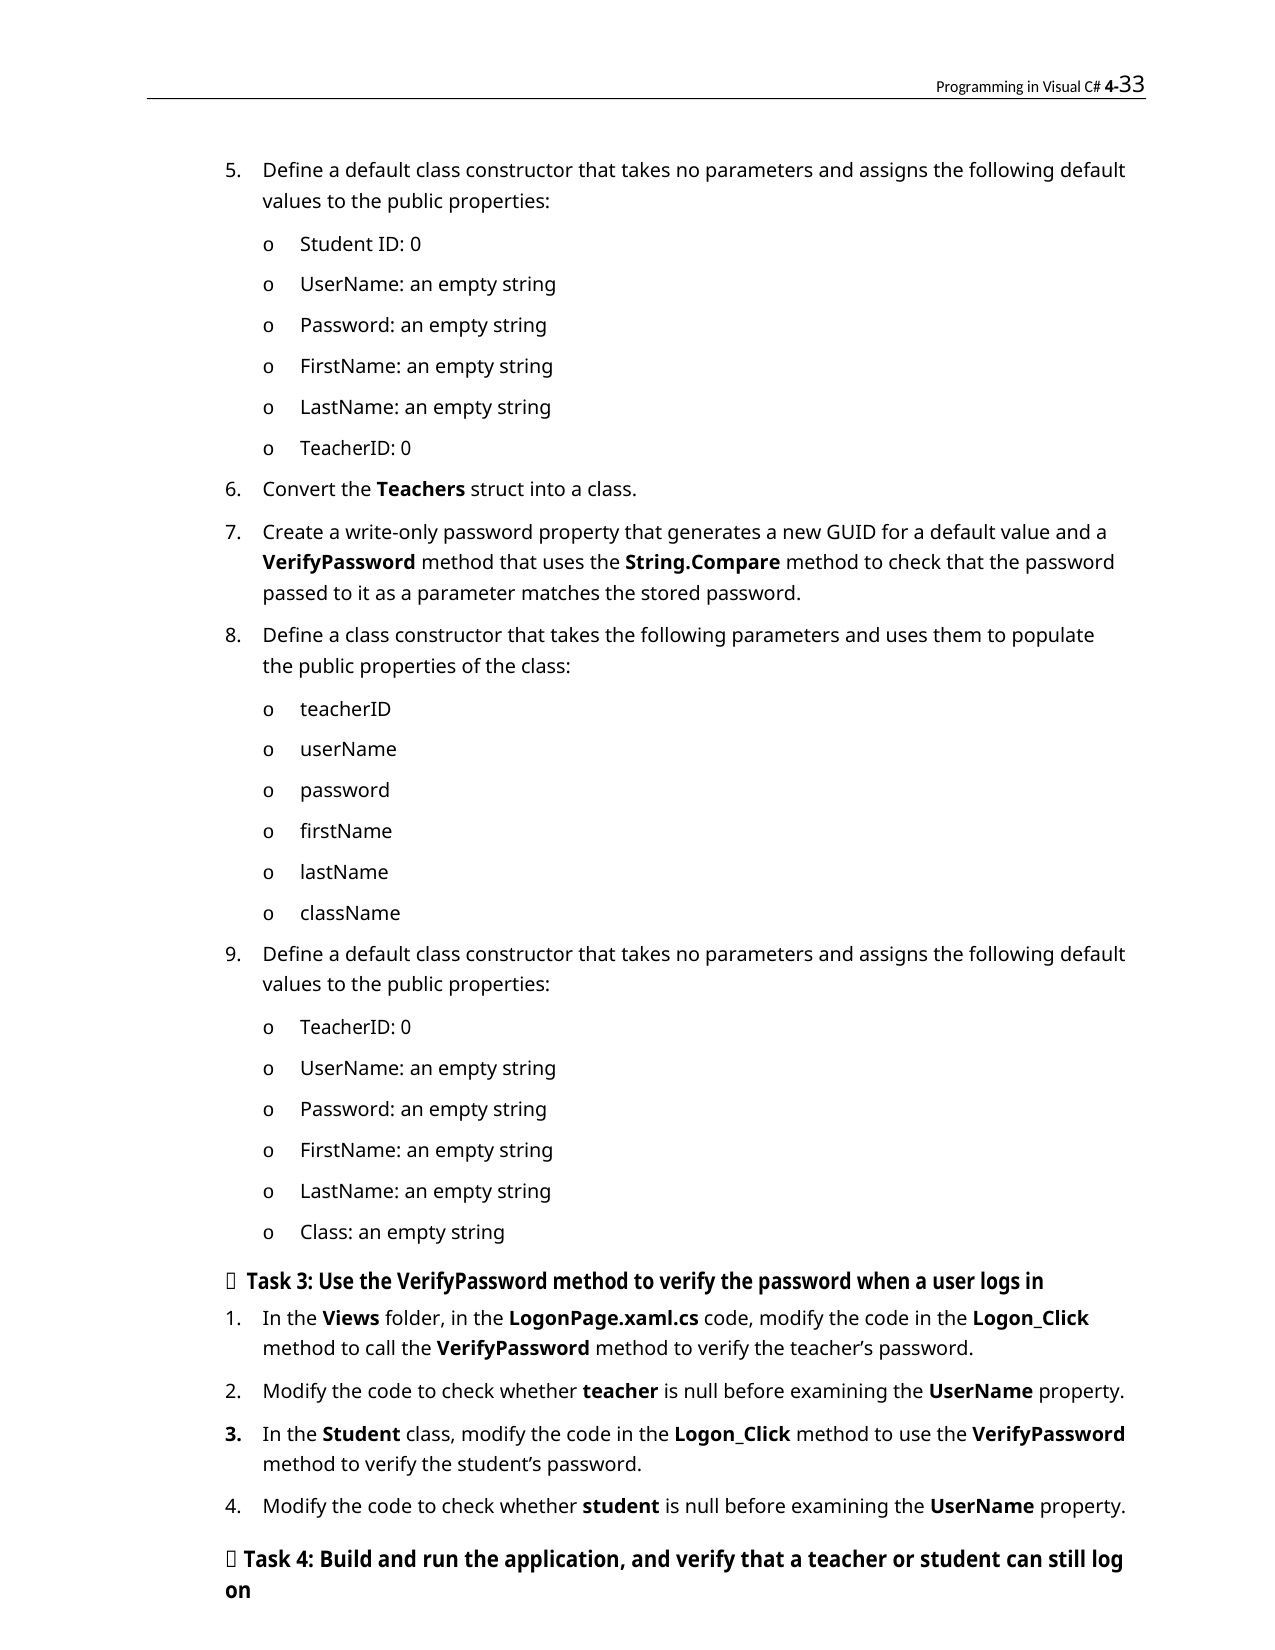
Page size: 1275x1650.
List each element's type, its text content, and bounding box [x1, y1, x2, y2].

list Modify the code to check whether teacher is null before examining the UserName property. [225, 1377, 1158, 1404]
list LastName: an empty string [262, 393, 1158, 421]
list Define a default class constructor that takes no parameters and assigns the following default values to the public properties: [225, 940, 1142, 998]
list userName [262, 736, 1158, 763]
subtitle  Task 4: Build and run the application, and verify that a teacher or student can still log on [225, 1542, 1143, 1605]
list TeacherID: 0 [262, 1013, 1158, 1041]
list Define a default class constructor that takes no parameters and assigns the following default values to the public properties: [225, 157, 1142, 214]
list teacherID [262, 695, 1158, 722]
list Define a class constructor that takes the following parameters and uses them to populate the public properties of the class: [225, 622, 1124, 679]
list Password: an empty string [262, 312, 1158, 339]
list TeacherID: 0 [262, 434, 1158, 461]
list password [262, 777, 1158, 804]
list LastName: an empty string [262, 1177, 1158, 1204]
list firstName [262, 817, 1158, 844]
text method to verify the student’s password. [262, 1450, 1132, 1477]
list In the Views folder, in the LogonPage.xaml.cs code, modify the code in the Logon_Click method to call the VerifyPassword method to verify the teacher’s password. [225, 1304, 1139, 1361]
list Convert the Teachers struct into a class. [225, 475, 1158, 502]
list lastName [262, 858, 1158, 886]
list In the Student class, modify the code in the Logon_Click method to use the VerifyPassword [225, 1420, 1158, 1447]
subtitle  Task 3: Use the VerifyPassword method to verify the password when a user logs in [225, 1265, 1149, 1297]
list Create a write-only password property that generates a new GUID for a default value and a VerifyPassword method that uses the String.Compare method to check that the password passed to it as a parameter matches the stored password. [225, 518, 1123, 606]
list Student ID: 0 [262, 230, 1158, 257]
list Class: an empty string [262, 1218, 1158, 1245]
list Password: an empty string [262, 1095, 1158, 1122]
list FirstName: an empty string [262, 352, 1158, 379]
list FirstName: an empty string [262, 1136, 1158, 1163]
list UserName: an empty string [262, 1054, 1158, 1081]
list UserName: an empty string [262, 271, 1158, 298]
list Modify the code to check whether student is null before examining the UserName property. [225, 1493, 1158, 1520]
list className [262, 899, 1158, 926]
